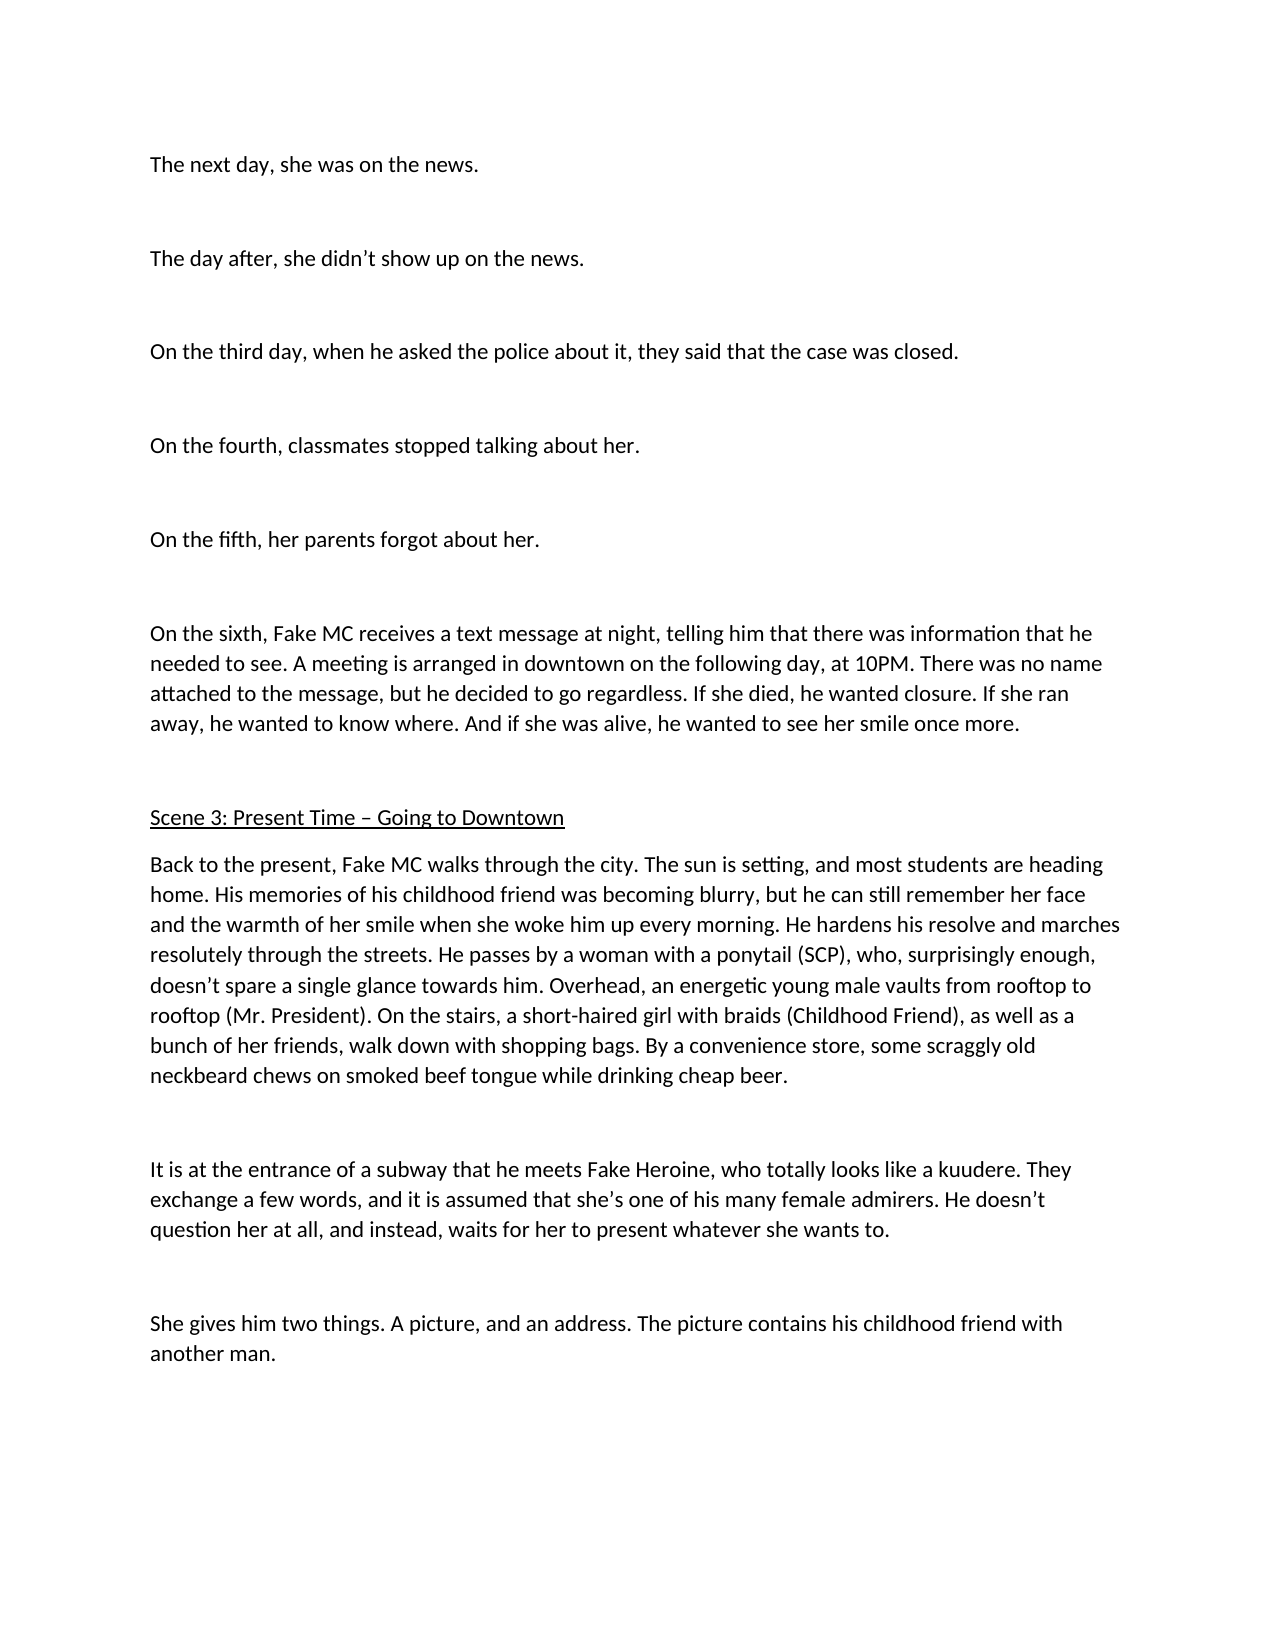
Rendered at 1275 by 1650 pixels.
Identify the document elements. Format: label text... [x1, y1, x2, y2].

text The next day, she was on the news. [150, 150, 1125, 178]
text The day after, she didn’t show up on the news. [150, 244, 1125, 272]
text Back to the present, Fake MC walks through the city. The sun is setting, and most students are heading home. His memories of his childhood friend was becoming blurry, but he can still remember her face and the warmth of her smile when she woke him up every morning. He hardens his resolve and marches resolutely through the streets. He passes by a woman with a ponytail (SCP), who, surprisingly enough, doesn’t spare a single glance towards him. Overhead, an energetic young male vaults from rooftop to rooftop (Mr. President). On the stairs, a short-haired girl with braids (Childhood Friend), as well as a bunch of her friends, walk down with shopping bags. By a convenience store, some scraggly old neckbeard chews on smoked beef tongue while drinking cheap beer. [150, 850, 1125, 1089]
text She gives him two things. A picture, and an address. The picture contains his childhood friend with another man. [150, 1309, 1125, 1368]
text On the third day, when he asked the police about it, they said that the case was closed. [150, 337, 1125, 366]
text On the sixth, Fake MC receives a text message at night, telling him that there was information that he needed to see. A meeting is arranged in downtown on the following day, at 10PM. There was no name attached to the message, but he decided to go regardless. If she died, he wanted closure. If she ran away, he wanted to know where. And if she was alive, he wanted to see her smile once more. [150, 619, 1125, 737]
text It is at the entrance of a subway that he meets Fake Heroine, who totally looks like a kuudere. They exchange a few words, and it is assumed that she’s one of his many female admirers. He doesn’t question her at all, and instead, waits for her to present whatever she wants to. [150, 1155, 1125, 1244]
text On the fifth, her parents forgot about her. [150, 525, 1125, 553]
text On the fourth, classmates stopped talking about her. [150, 431, 1125, 459]
text Scene 3: Present Time – Going to Downtown [150, 803, 1125, 831]
